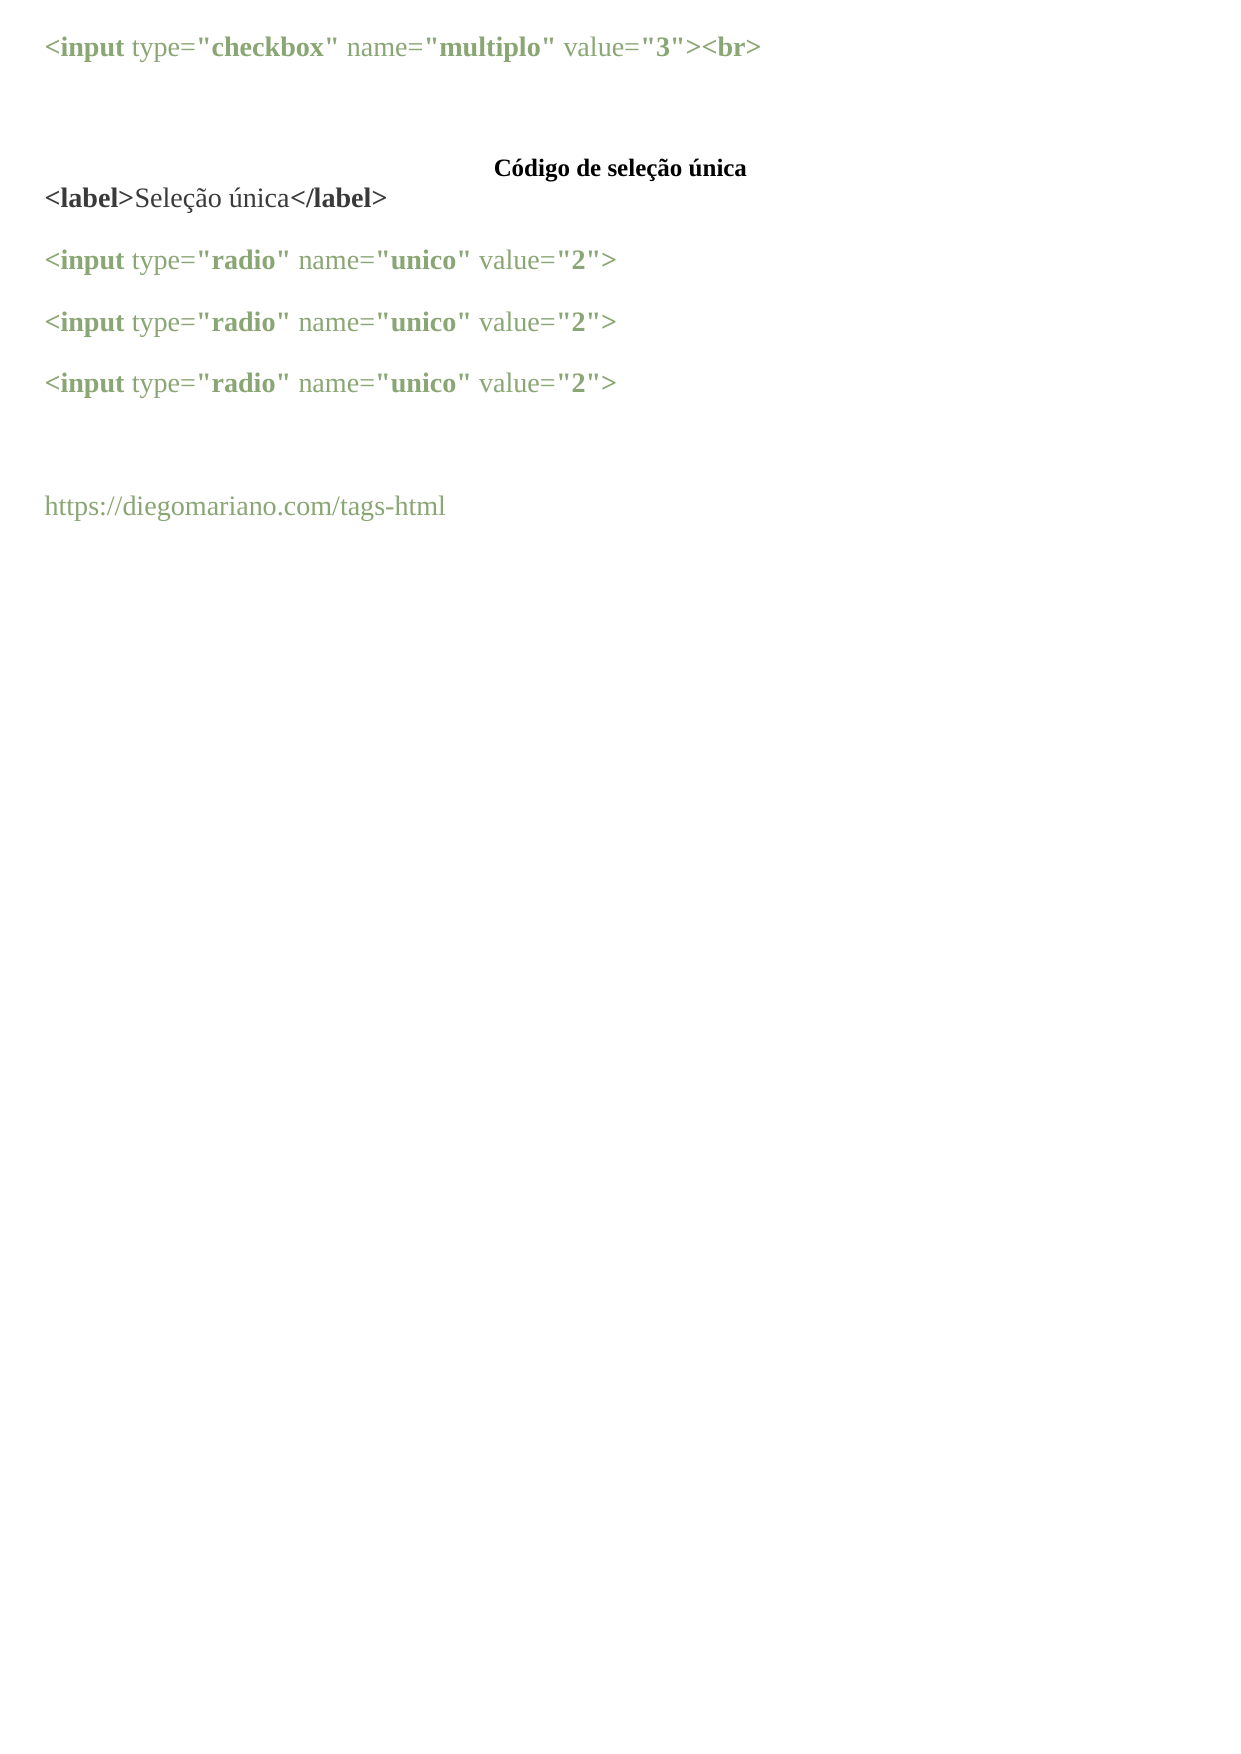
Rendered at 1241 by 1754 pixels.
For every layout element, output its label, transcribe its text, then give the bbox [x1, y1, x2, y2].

text Código de seleção única [44, 153, 1196, 181]
text <input type="radio" name="unico" value="2"> [44, 243, 1196, 275]
text <input type="radio" name="unico" value="2"> [44, 304, 1196, 337]
text <label>Seleção única</label> [44, 181, 1196, 214]
text <input type="checkbox" name="multiplo" value="3"><br> [44, 29, 1196, 62]
text https://diegomariano.com/tags-html [44, 489, 1196, 522]
text <input type="radio" name="unico" value="2"> [44, 366, 1196, 398]
